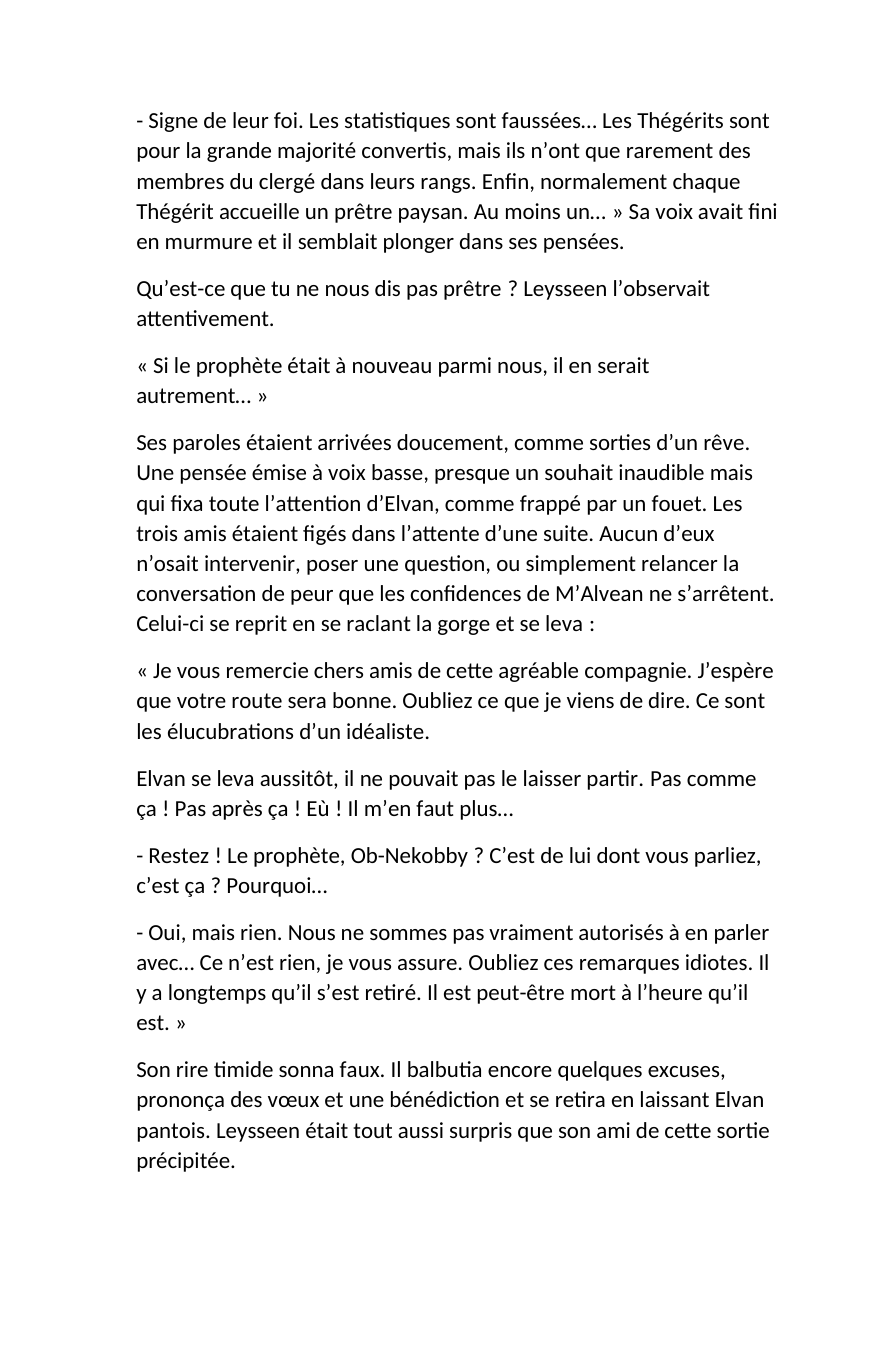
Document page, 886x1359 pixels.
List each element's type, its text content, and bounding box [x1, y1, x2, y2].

text - Restez ! Le prophète, Ob-Nekobby ? C’est de lui dont vous parliez, c’est ça ? Pourquoi… [136, 841, 779, 899]
text Ses paroles étaient arrivées doucement, comme sorties d’un rêve. Une pensée émise à voix basse, presque un souhait inaudible mais qui fixa toute l’attention d’Elvan, comme frappé par un fouet. Les trois amis étaient figés dans l’attente d’une suite. Aucun d’eux n’osait intervenir, poser une question, ou simplement relancer la conversation de peur que les confidences de M’Alvean ne s’arrêtent. Celui-ci se reprit en se raclant la gorge et se leva : [136, 428, 779, 637]
text Elvan se leva aussitôt, il ne pouvait pas le laisser partir. Pas comme ça ! Pas après ça ! Eù ! Il m’en faut plus… [136, 764, 779, 822]
text « Je vous remercie chers amis de cette agréable compagnie. J’espère que votre route sera bonne. Oubliez ce que je viens de dire. Ce sont les élucubrations d’un idéaliste. [136, 656, 779, 745]
text « Si le prophète était à nouveau parmi nous, il en serait autrement… » [136, 351, 779, 409]
text Qu’est-ce que tu ne nous dis pas prêtre ? Leysseen l’observait attentivement. [136, 274, 779, 332]
